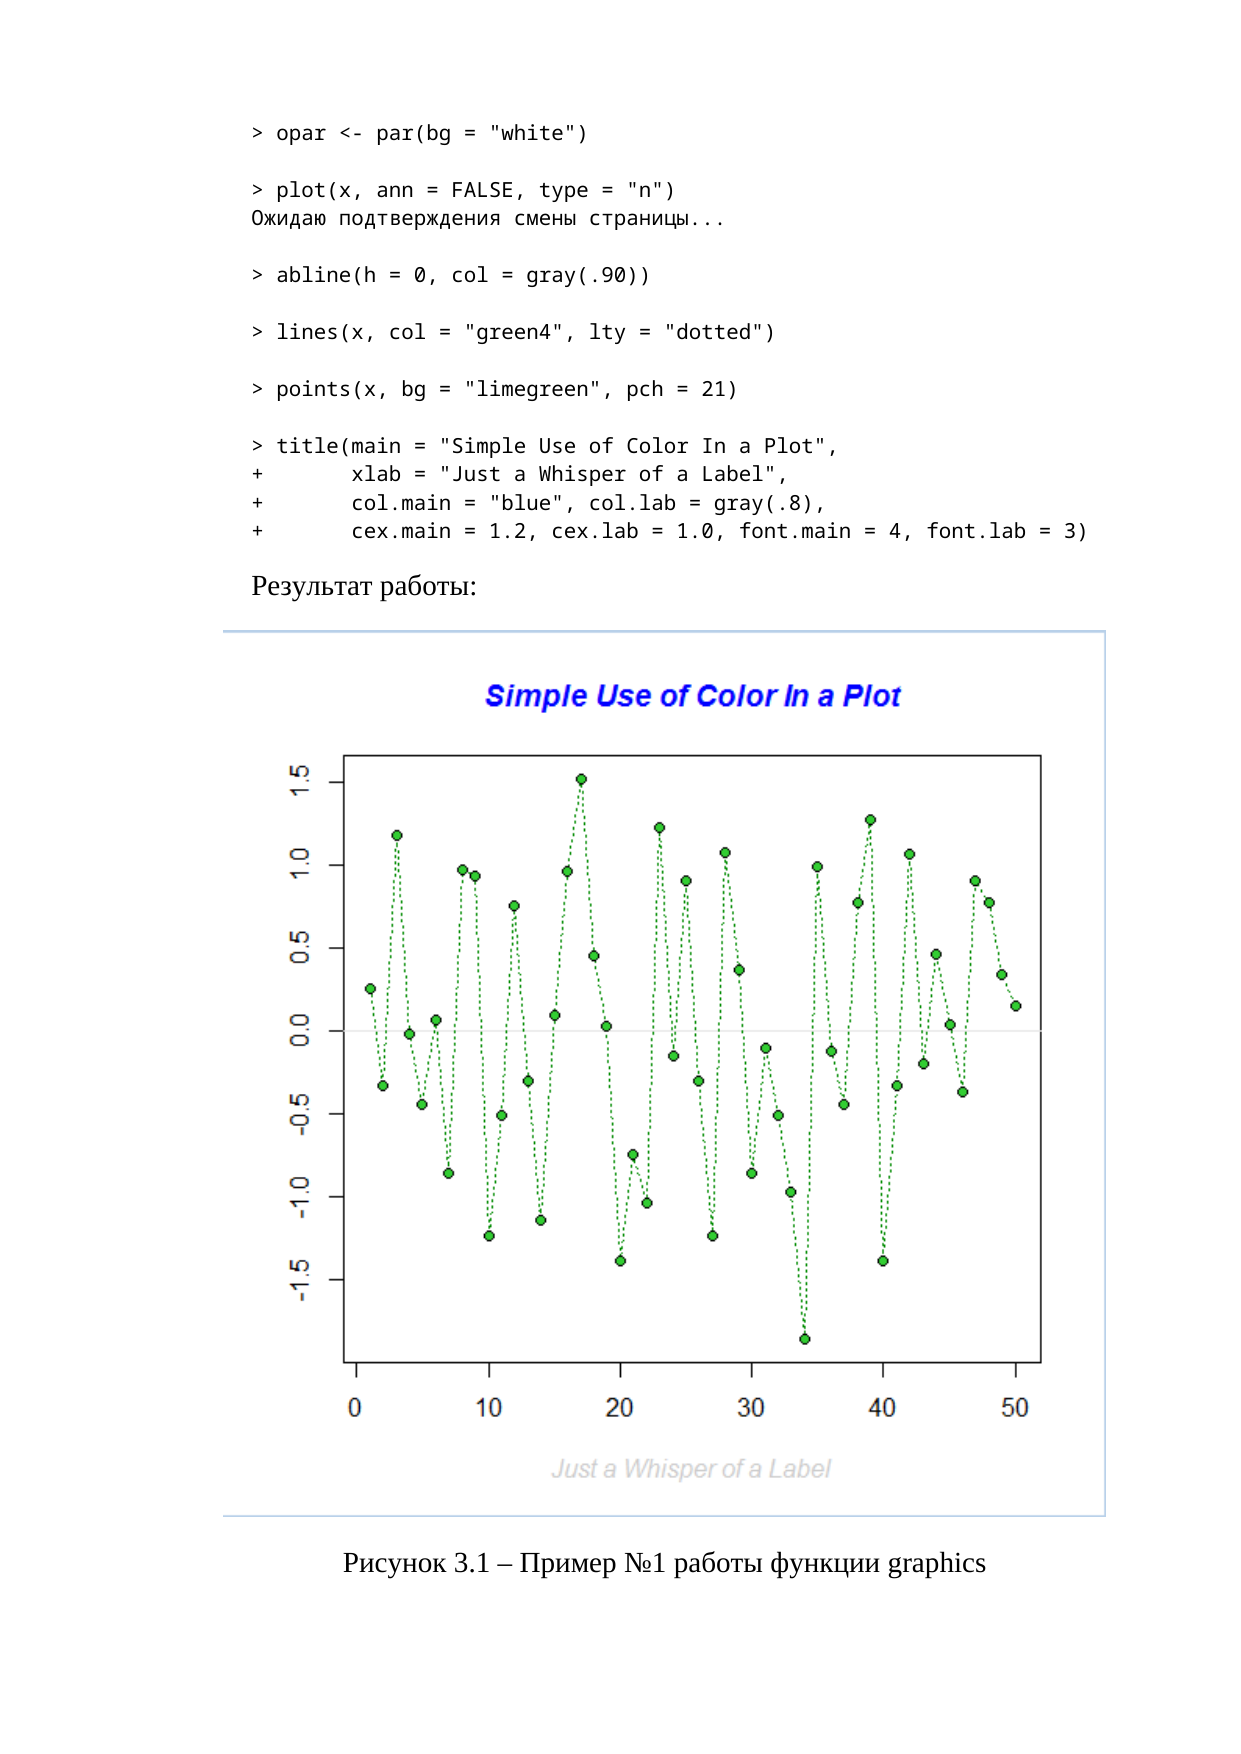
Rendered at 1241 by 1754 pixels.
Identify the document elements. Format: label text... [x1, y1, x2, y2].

text Рисунок 3.1 – Пример №1 работы функции graphics [177, 1545, 1152, 1578]
text > abline(h = 0, col = gray(.90)) [177, 260, 1152, 289]
text + xlab = "Just a Whisper of a Label", [177, 459, 1152, 488]
picture [223, 630, 1106, 1517]
text + cex.main = 1.2, cex.lab = 1.0, font.main = 4, font.lab = 3) [177, 516, 1152, 545]
text Результат работы: [177, 568, 1152, 602]
text > points(x, bg = "limegreen", pch = 21) [177, 374, 1152, 402]
text > lines(x, col = "green4", lty = "dotted") [177, 317, 1152, 346]
text > opar <- par(bg = "white") [177, 118, 1152, 147]
text Ожидаю подтверждения смены страницы... [177, 203, 1152, 232]
text > title(main = "Simple Use of Color In a Plot", [177, 431, 1152, 459]
text + col.main = "blue", col.lab = gray(.8), [177, 488, 1152, 516]
text > plot(x, ann = FALSE, type = "n") [177, 175, 1152, 203]
